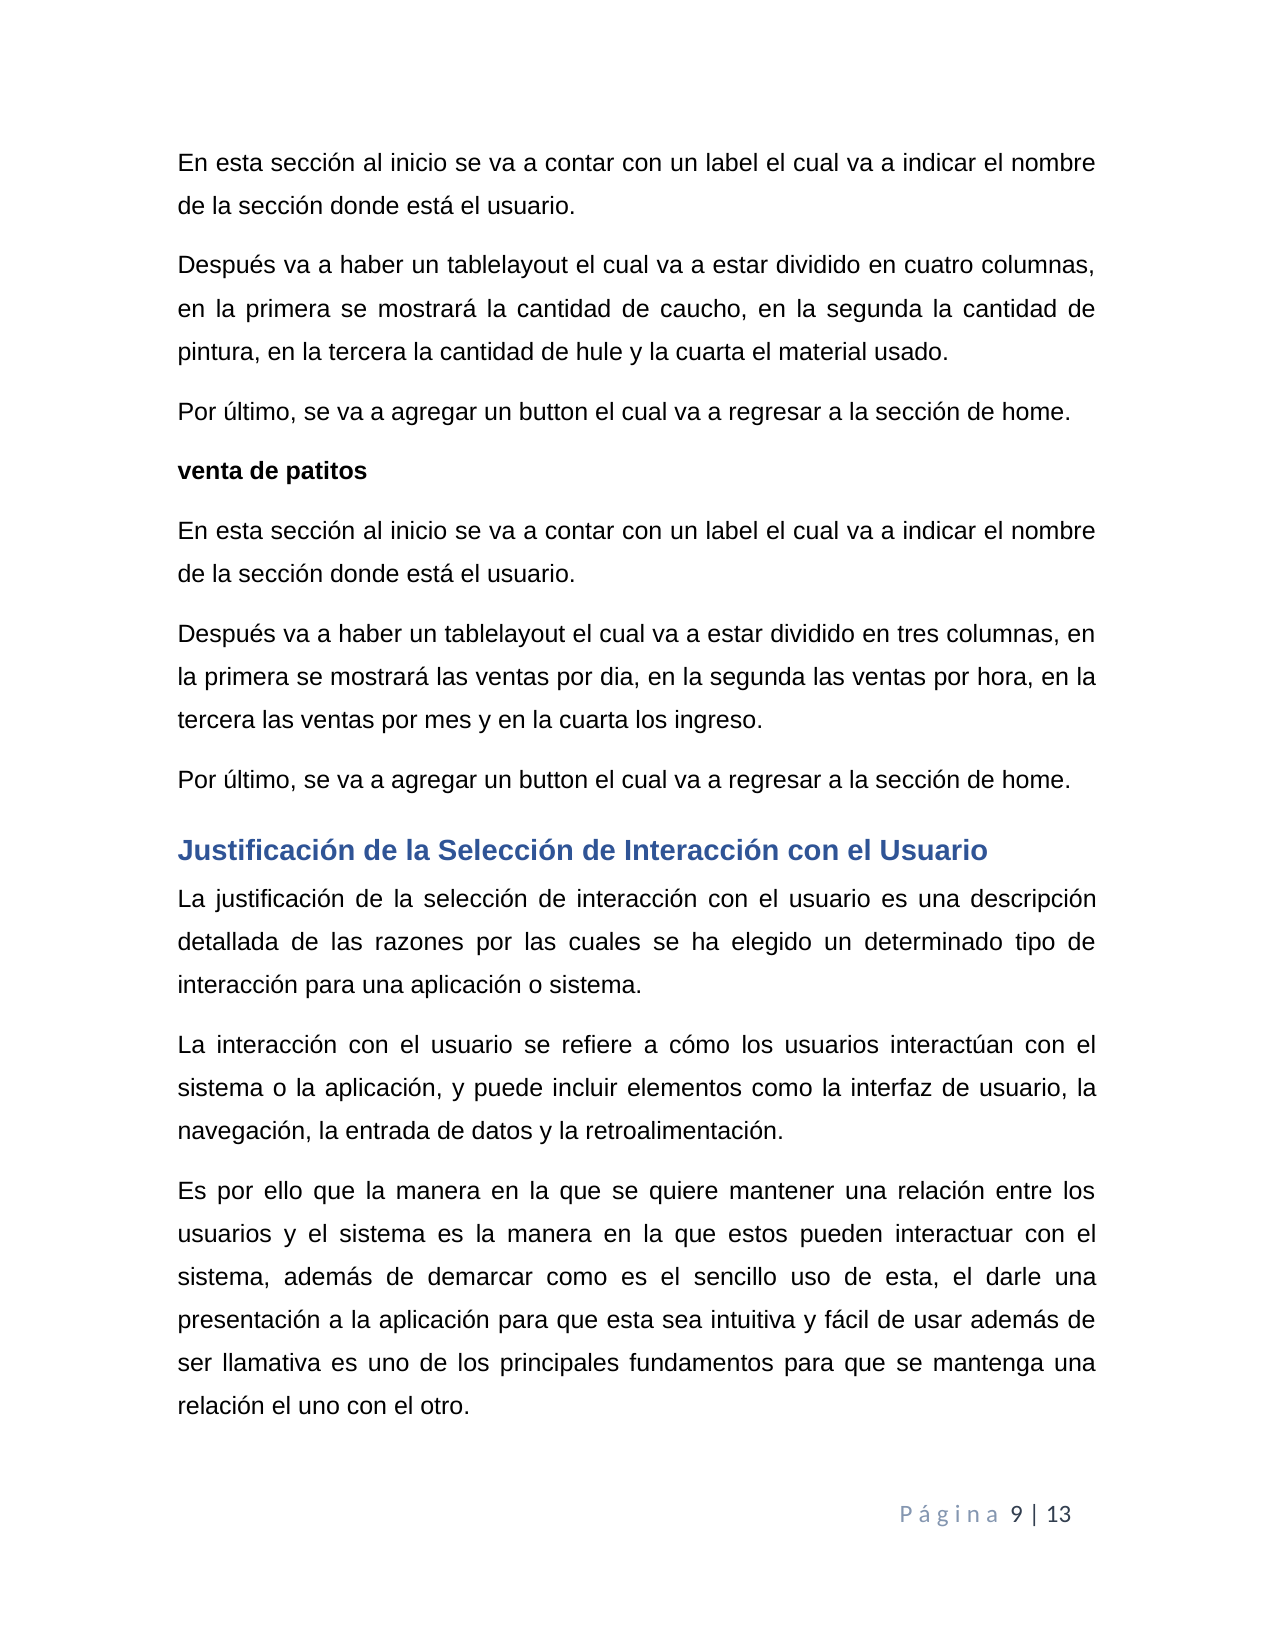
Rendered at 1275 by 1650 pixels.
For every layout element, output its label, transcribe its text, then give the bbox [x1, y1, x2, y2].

text Después va a haber un tablelayout el cual va a estar dividido en cuatro columnas, en la primera se mostrará la cantidad de caucho, en la segunda la cantidad de pintura, en la tercera la cantidad de hule y la cuarta el material usado. [177, 251, 1098, 366]
text En esta sección al inicio se va a contar con un label el cual va a indicar el nombre de la sección donde está el usuario. [177, 516, 1098, 588]
text Por último, se va a agregar un button el cual va a regresar a la sección de home. [177, 397, 1098, 425]
text venta de patitos [177, 456, 1098, 485]
text En esta sección al inicio se va a contar con un label el cual va a indicar el nombre de la sección donde está el usuario. [177, 148, 1098, 219]
text Es por ello que la manera en la que se quiere mantener una relación entre los usuarios y el sistema es la manera en la que estos pueden interactuar con el sistema, además de demarcar como es el sencillo uso de esta, el darle una presentación a la aplicación para que esta sea intuitiva y fácil de usar además de ser llamativa es uno de los principales fundamentos para que se mantenga una relación el uno con el otro. [177, 1176, 1098, 1420]
text Por último, se va a agregar un button el cual va a regresar a la sección de home. [177, 765, 1098, 794]
text La justificación de la selección de interacción con el usuario es una descripción detallada de las razones por las cuales se ha elegido un determinado tipo de interacción para una aplicación o sistema. [177, 883, 1098, 998]
text Después va a haber un tablelayout el cual va a estar dividido en tres columnas, en la primera se mostrará las ventas por dia, en la segunda las ventas por hora, en la tercera las ventas por mes y en la cuarta los ingreso. [177, 619, 1098, 734]
text La interacción con el usuario se refiere a cómo los usuarios interactúan con el sistema o la aplicación, y puede incluir elementos como la interfaz de usuario, la navegación, la entrada de datos y la retroalimentación. [177, 1029, 1098, 1144]
subtitle Justificación de la Selección de Interacción con el Usuario [177, 833, 1098, 867]
